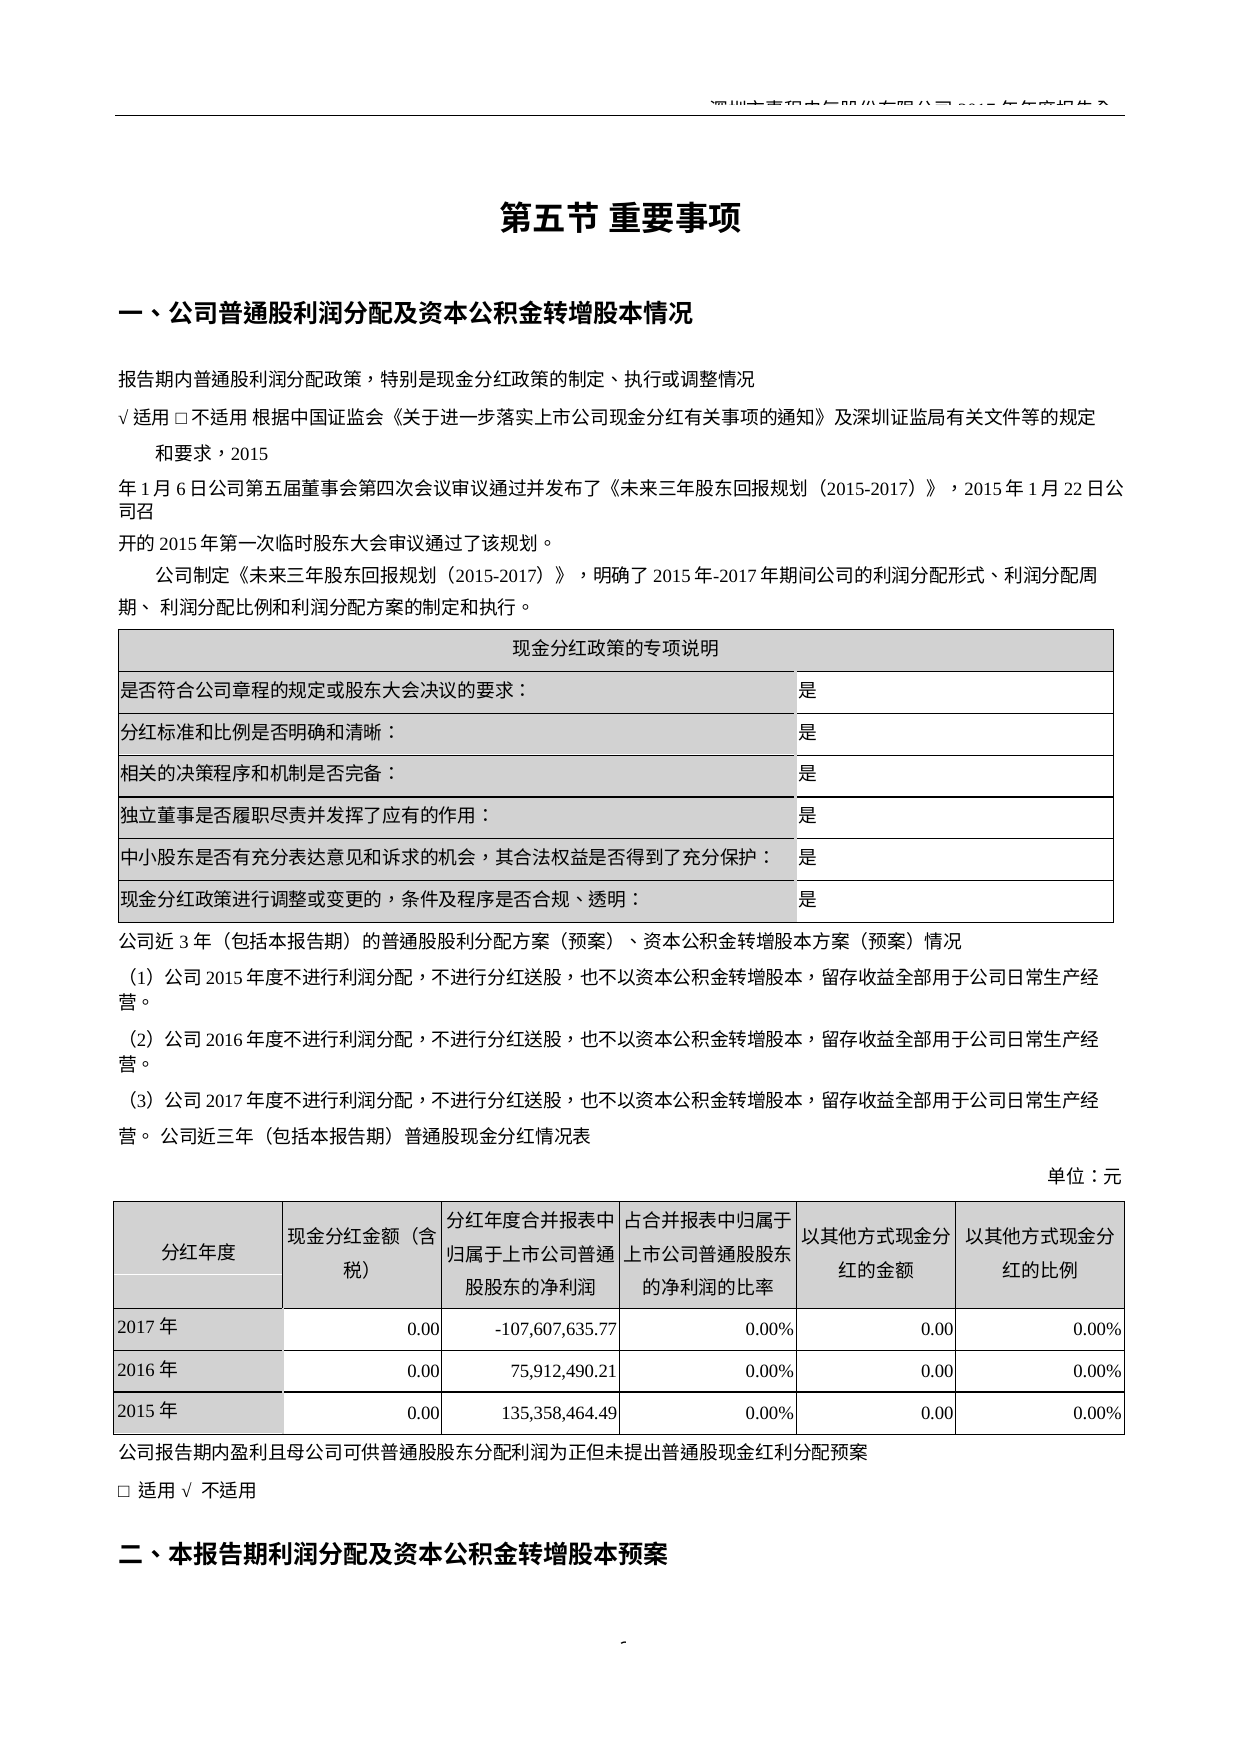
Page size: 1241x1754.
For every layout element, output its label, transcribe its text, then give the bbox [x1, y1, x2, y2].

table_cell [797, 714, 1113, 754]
text 开的2015年第一次临时股东大会审议通过了该规划。 [118, 530, 1132, 556]
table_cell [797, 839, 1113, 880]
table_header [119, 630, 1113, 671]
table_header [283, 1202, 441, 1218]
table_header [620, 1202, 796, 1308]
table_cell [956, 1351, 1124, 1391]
text □ 适用 √ 不适用 [118, 1477, 1132, 1503]
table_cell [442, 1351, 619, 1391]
text 年1月6日公司第五届董事会第四次会议审议通过并发布了《未来三年股东回报规划（2015-2017）》，2015年1月22日公司召 [118, 476, 1132, 524]
subtitle 一、公司普通股利润分配及资本公积金转增股本情况 [118, 295, 1132, 329]
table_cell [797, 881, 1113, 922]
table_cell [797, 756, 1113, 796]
text （2）公司2016年度不进行利润分配，不进行分红送股，也不以资本公积金转增股本，留存收益全部用于公司日常生产经营。 [118, 1026, 1132, 1077]
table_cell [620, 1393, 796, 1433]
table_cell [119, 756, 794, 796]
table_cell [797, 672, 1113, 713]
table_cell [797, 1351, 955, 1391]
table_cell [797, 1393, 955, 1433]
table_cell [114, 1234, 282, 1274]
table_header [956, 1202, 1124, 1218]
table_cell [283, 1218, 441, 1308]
subtitle 第五节 重要事项 [476, 194, 764, 240]
subtitle 二、本报告期利润分配及资本公积金转增股本预案 [118, 1537, 1132, 1571]
text 单位：元 [102, 1163, 1122, 1189]
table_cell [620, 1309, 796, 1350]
text √ 适用 □ 不适用 根据中国证监会《关于进一步落实上市公司现金分红有关事项的通知》及深圳证监局有关文件等的规定和要求，2015 [118, 404, 1114, 466]
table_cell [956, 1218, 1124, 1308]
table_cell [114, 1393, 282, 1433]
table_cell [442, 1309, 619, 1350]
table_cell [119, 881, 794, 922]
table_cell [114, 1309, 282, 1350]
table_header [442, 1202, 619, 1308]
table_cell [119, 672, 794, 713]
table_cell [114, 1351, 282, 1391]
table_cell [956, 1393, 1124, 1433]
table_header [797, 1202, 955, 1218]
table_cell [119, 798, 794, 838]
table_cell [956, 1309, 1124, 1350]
text 公司制定《未来三年股东回报规划（2015-2017）》，明确了2015年-2017年期间公司的利润分配形式、利润分配周期、 利润分配比例和利润分配方案的制定和执行。 [118, 562, 1126, 620]
text 报告期内普通股利润分配政策，特别是现金分红政策的制定、执行或调整情况 [118, 367, 1132, 392]
text 公司报告期内盈利且母公司可供普通股股东分配利润为正但未提出普通股现金红利分配预案 [118, 1439, 1132, 1465]
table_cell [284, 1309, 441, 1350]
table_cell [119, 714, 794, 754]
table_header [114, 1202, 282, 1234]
text 公司近 3 年（包括本报告期）的普通股股利分配方案（预案）、资本公积金转增股本方案（预案）情况 [118, 928, 1132, 953]
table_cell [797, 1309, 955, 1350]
text （3）公司2017年度不进行利润分配，不进行分红送股，也不以资本公积金转增股本，留存收益全部用于公司日常生产经营。 公司近三年（包括本报告期）普通股现金分红情况表 [118, 1088, 1132, 1149]
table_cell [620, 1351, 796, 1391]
text （1）公司2015年度不进行利润分配，不进行分红送股，也不以资本公积金转增股本，留存收益全部用于公司日常生产经营。 [118, 964, 1132, 1015]
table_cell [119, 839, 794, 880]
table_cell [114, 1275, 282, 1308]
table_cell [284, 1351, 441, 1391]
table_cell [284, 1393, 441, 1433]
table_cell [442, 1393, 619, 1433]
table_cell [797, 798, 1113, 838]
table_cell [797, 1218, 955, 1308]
